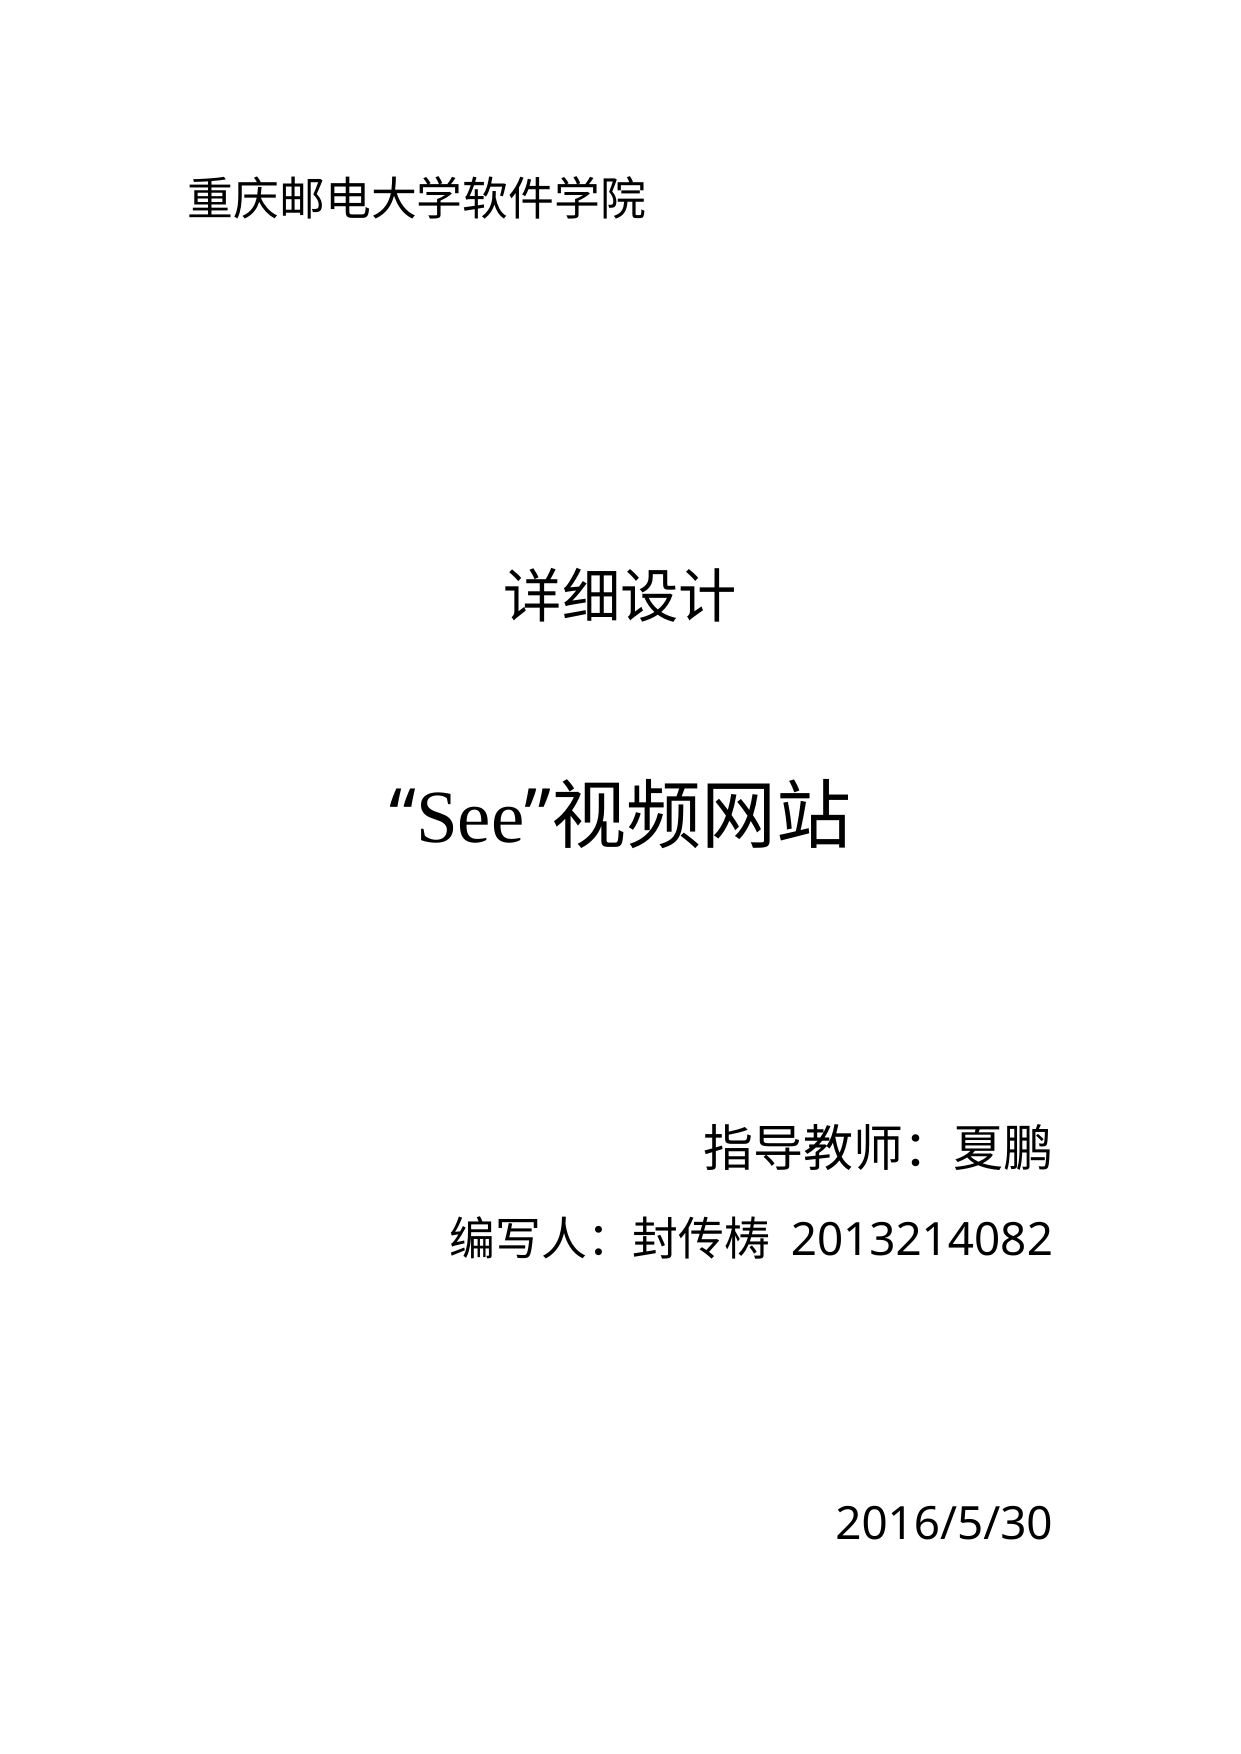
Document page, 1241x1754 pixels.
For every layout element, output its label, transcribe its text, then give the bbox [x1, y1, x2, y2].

text 重庆邮电大学软件学院 [187, 162, 1053, 228]
text “See”视频网站 [187, 756, 1053, 865]
text 编写人：封传梼 2013214082 [187, 1202, 1053, 1269]
text 指导教师：夏鹏 [187, 1109, 1053, 1181]
text 2016/5/30 [187, 1490, 1053, 1552]
text 详细设计 [187, 550, 1053, 634]
